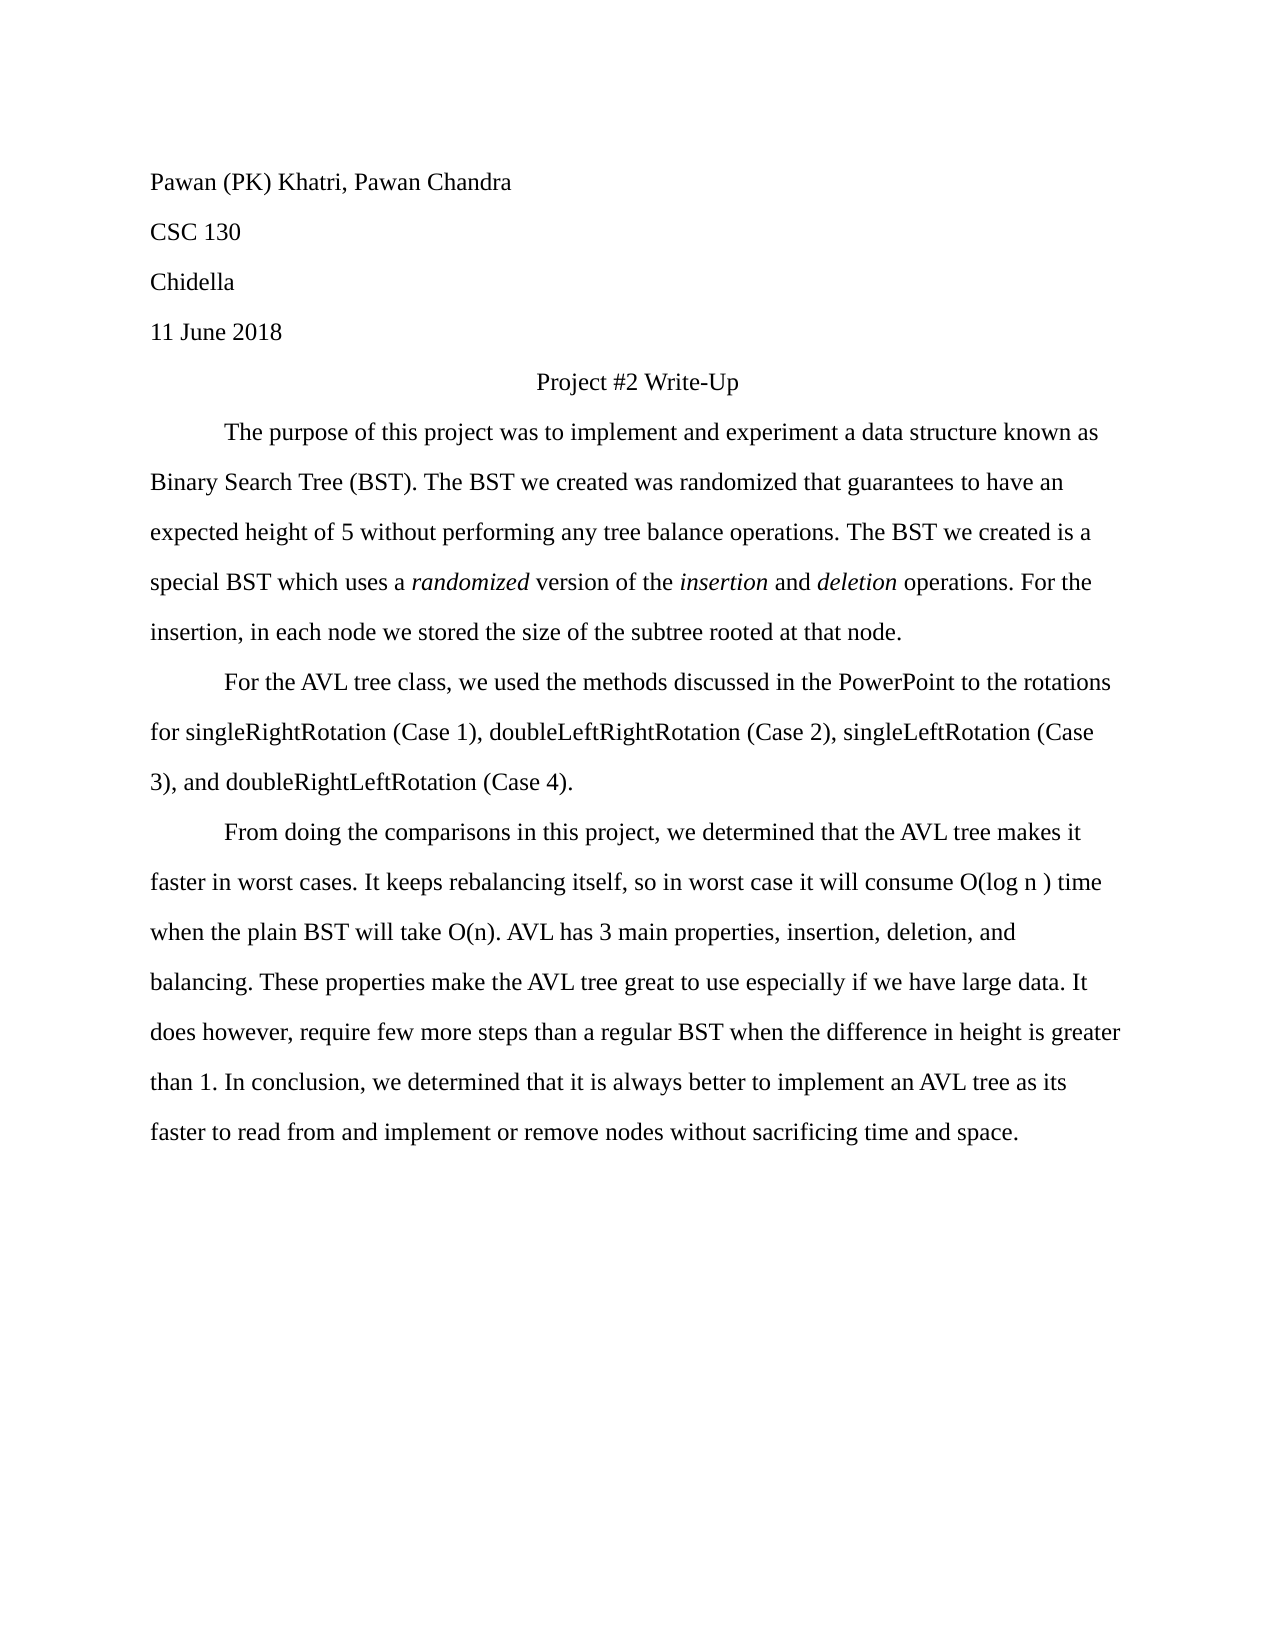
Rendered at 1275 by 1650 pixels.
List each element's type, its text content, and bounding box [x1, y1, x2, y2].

text Project #2 Write-Up [150, 350, 1125, 400]
text The purpose of this project was to implement and experiment a data structure known as Binary Search Tree (BST). The BST we created was randomized that guarantees to have an expected height of 5 without performing any tree balance operations. The BST we created is a special BST which uses a randomized version of the insertion and deletion operations. For the insertion, in each node we stored the size of the subtree rooted at that node. [150, 400, 1125, 650]
text Pawan (PK) Khatri, Pawan Chandra [150, 150, 1125, 200]
text From doing the comparisons in this project, we determined that the AVL tree makes it faster in worst cases. It keeps rebalancing itself, so in worst case it will consume O(log n ) time when the plain BST will take O(n). AVL has 3 main properties, insertion, deletion, and balancing. These properties make the AVL tree great to use especially if we have large data. It does however, require few more steps than a regular BST when the difference in height is greater than 1. In conclusion, we determined that it is always better to implement an AVL tree as its faster to read from and implement or remove nodes without sacrificing time and space. [150, 800, 1125, 1150]
text For the AVL tree class, we used the methods discussed in the PowerPoint to the rotations for singleRightRotation (Case 1), doubleLeftRightRotation (Case 2), singleLeftRotation (Case 3), and doubleRightLeftRotation (Case 4). [150, 650, 1125, 800]
text CSC 130 [150, 200, 1125, 250]
text 11 June 2018 [150, 300, 1125, 350]
text Chidella [150, 250, 1125, 300]
